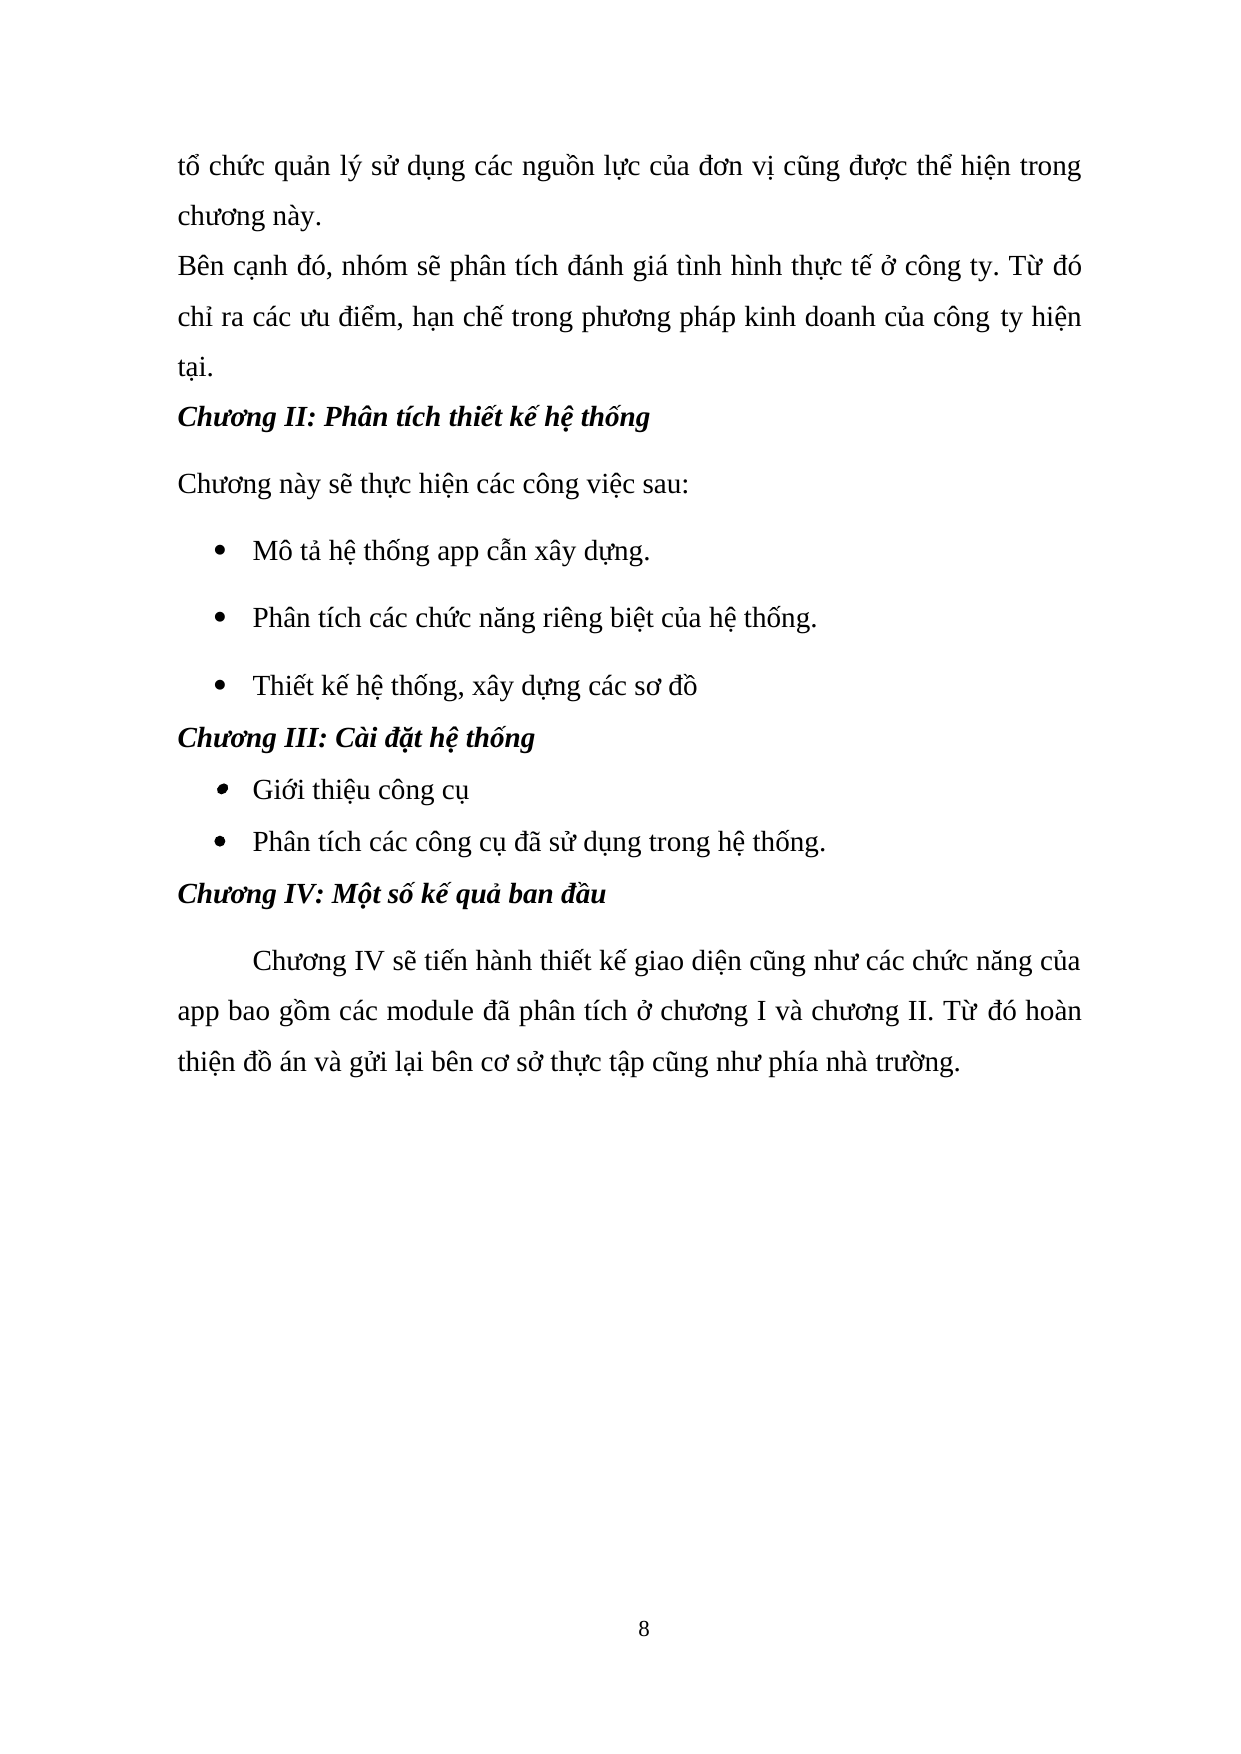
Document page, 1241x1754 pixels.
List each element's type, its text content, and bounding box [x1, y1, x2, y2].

text Chương IV: Một số kế quả ban đầu [177, 876, 1122, 910]
list Thiết kế hệ thống, xây dựng các sơ đồ [215, 668, 1082, 701]
text Bên cạnh đó, nhóm sẽ phân tích đánh giá tình hình thực tế ở công ty. Từ đó chỉ ra các ưu điểm, hạn chế trong phương pháp kinh doanh của công ty hiện tại. [177, 248, 1082, 382]
list Mô tả hệ thống app cẫn xây dựng. [215, 533, 1122, 567]
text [177, 148, 1082, 232]
text Chương này sẽ thực hiện các công việc sau: [177, 466, 1122, 500]
list Giới thiệu công cụ [215, 772, 1122, 806]
text Chương IV sẽ tiến hành thiết kế giao diện cũng như các chức năng của app bao gồm các module đã phân tích ở chương I và chương II. Từ đó hoàn thiện đồ án và gửi lại bên cơ sở thực tập cũng như phía nhà trường. [177, 943, 1082, 1077]
list Phân tích các công cụ đã sử dụng trong hệ thống. [215, 824, 1122, 858]
text Chương III: Cài đặt hệ thống [177, 720, 1122, 753]
text Chương II: Phân tích thiết kế hệ thống [177, 399, 1122, 433]
list Phân tích các chức năng riêng biệt của hệ thống. [215, 600, 1122, 634]
